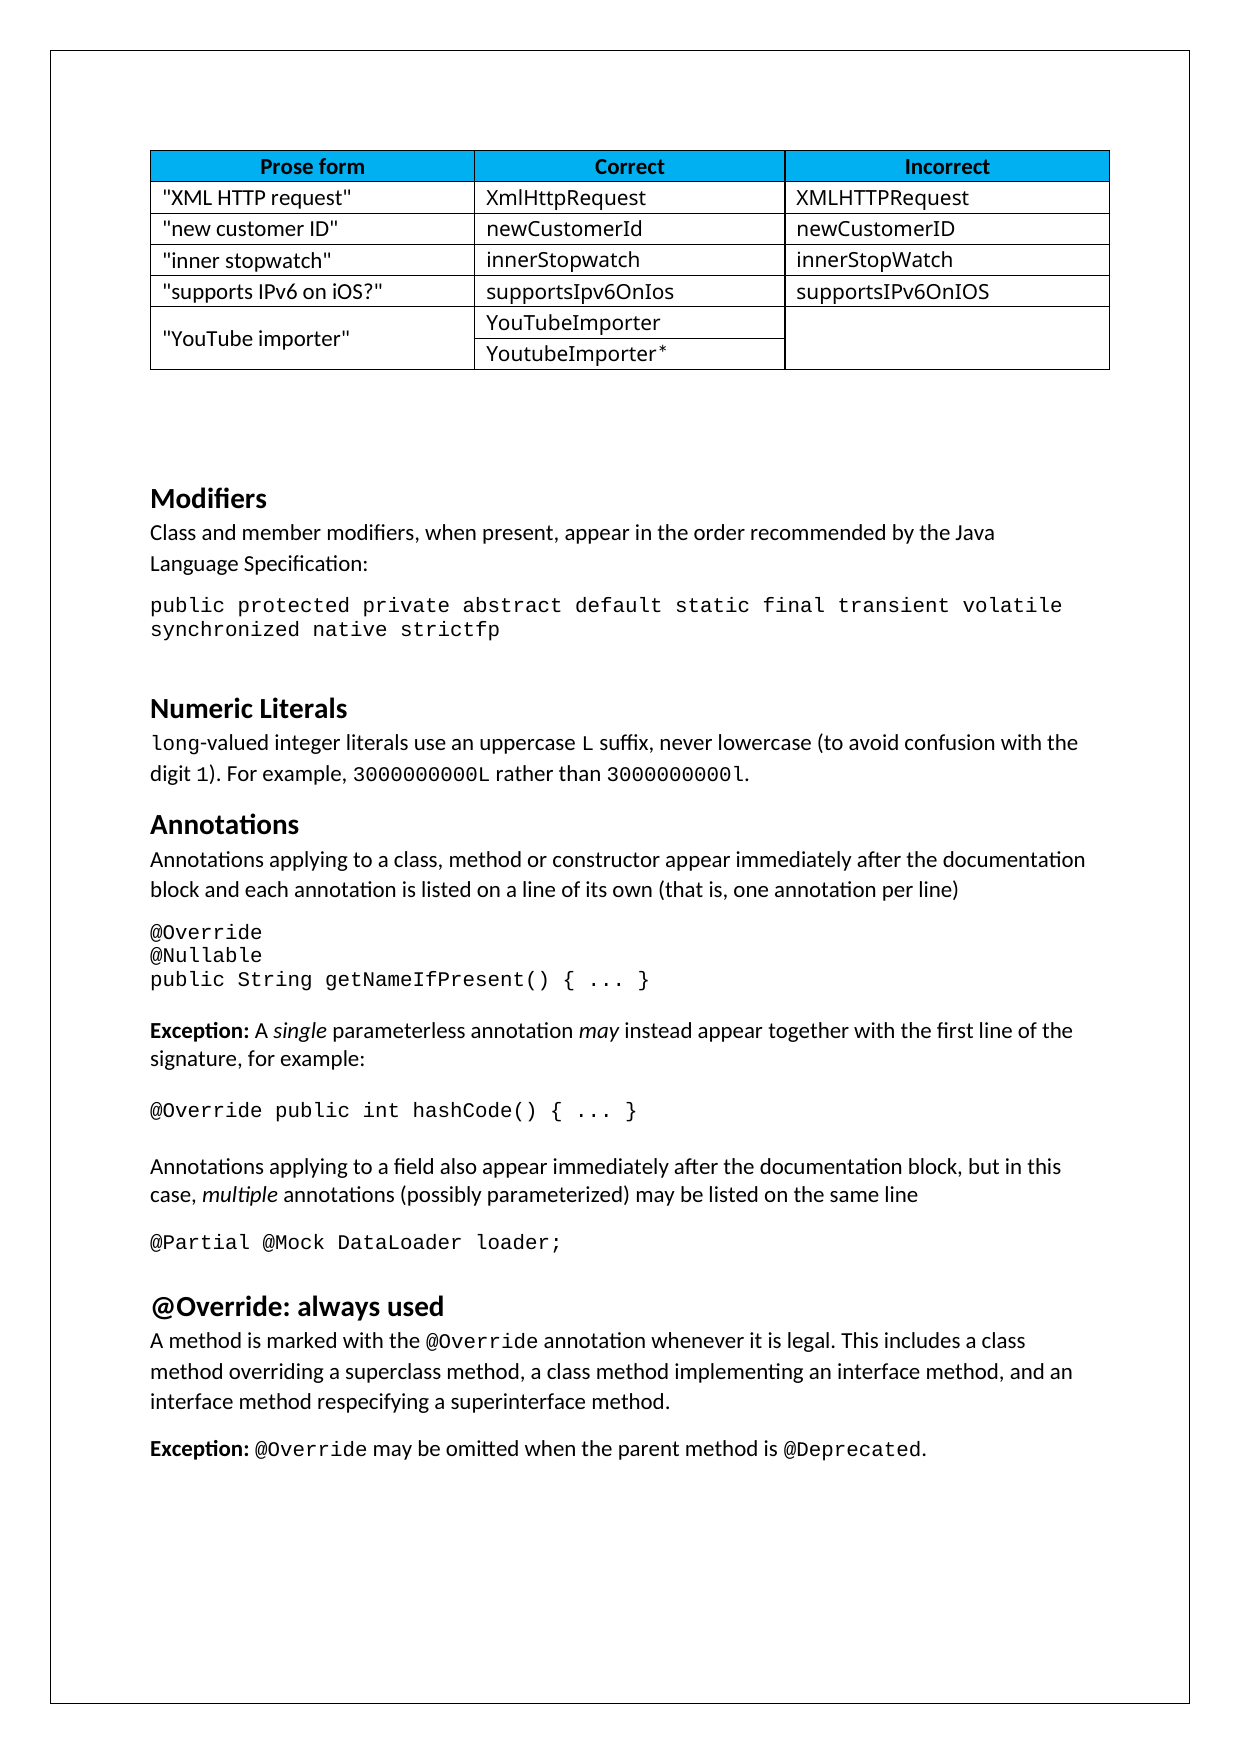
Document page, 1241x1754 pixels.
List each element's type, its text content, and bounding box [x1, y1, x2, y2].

text Exception: @Override may be omitted when the parent method is @Deprecated. [150, 1434, 1090, 1462]
table_cell "XML HTTP request" [151, 182, 474, 212]
subtitle @Override: always used [150, 1288, 1090, 1323]
subtitle Modifiers [150, 480, 1090, 516]
table_cell YoutubeImporter* [475, 339, 784, 369]
table_cell supportsIpv6OnIos [475, 276, 784, 306]
text @Nullable [150, 945, 1090, 969]
table_header Prose form [151, 151, 474, 181]
text Class and member modifiers, when present, appear in the order recommended by the Java Language Specification: [150, 518, 1090, 577]
table_cell "supports IPv6 on iOS?" [151, 276, 474, 306]
table_header Correct [475, 151, 784, 181]
text long-valued integer literals use an uppercase L suffix, never lowercase (to avoid confusion with the digit 1). For example, 3000000000L rather than 3000000000l. [150, 728, 1090, 787]
table_cell "YouTube importer" [151, 307, 474, 369]
text Annotations applying to a field also appear immediately after the documentation block, but in this case, multiple annotations (possibly parameterized) may be listed on the same line [150, 1152, 1090, 1208]
table_cell innerStopWatch [786, 245, 1109, 275]
text Annotations applying to a class, method or constructor appear immediately after the documentation block and each annotation is listed on a line of its own (that is, one annotation per line) [150, 845, 1090, 903]
table_cell newCustomerID [786, 214, 1109, 244]
table_cell [786, 307, 1109, 369]
text @Override [150, 922, 1090, 945]
table_cell newCustomerId [475, 214, 784, 244]
table_cell XmlHttpRequest [475, 182, 784, 212]
table_cell YouTubeImporter [475, 307, 784, 337]
table_cell "new customer ID" [151, 214, 474, 244]
table_cell XMLHTTPRequest [786, 182, 1109, 212]
text A method is marked with the @Override annotation whenever it is legal. This includes a class method overriding a superclass method, a class method implementing an interface method, and an interface method respecifying a superinterface method. [150, 1326, 1090, 1415]
text public String getNameIfPresent() { ... } [150, 969, 1090, 993]
subtitle Numeric Literals [150, 690, 1090, 725]
table_cell innerStopwatch [475, 245, 784, 275]
text public protected private abstract default static final transient volatile synchronized native strictfp [150, 596, 1090, 643]
subtitle Annotations [150, 806, 1090, 842]
text Exception: A single parameterless annotation may instead appear together with the first line of the signature, for example: [150, 1016, 1090, 1072]
table_cell supportsIPv6OnIOS [786, 276, 1109, 306]
text @Partial @Mock DataLoader loader; [150, 1232, 1090, 1255]
table_cell "inner stopwatch" [151, 245, 474, 275]
text @Override public int hashCode() { ... } [150, 1100, 1090, 1124]
table_header Incorrect [786, 151, 1109, 181]
